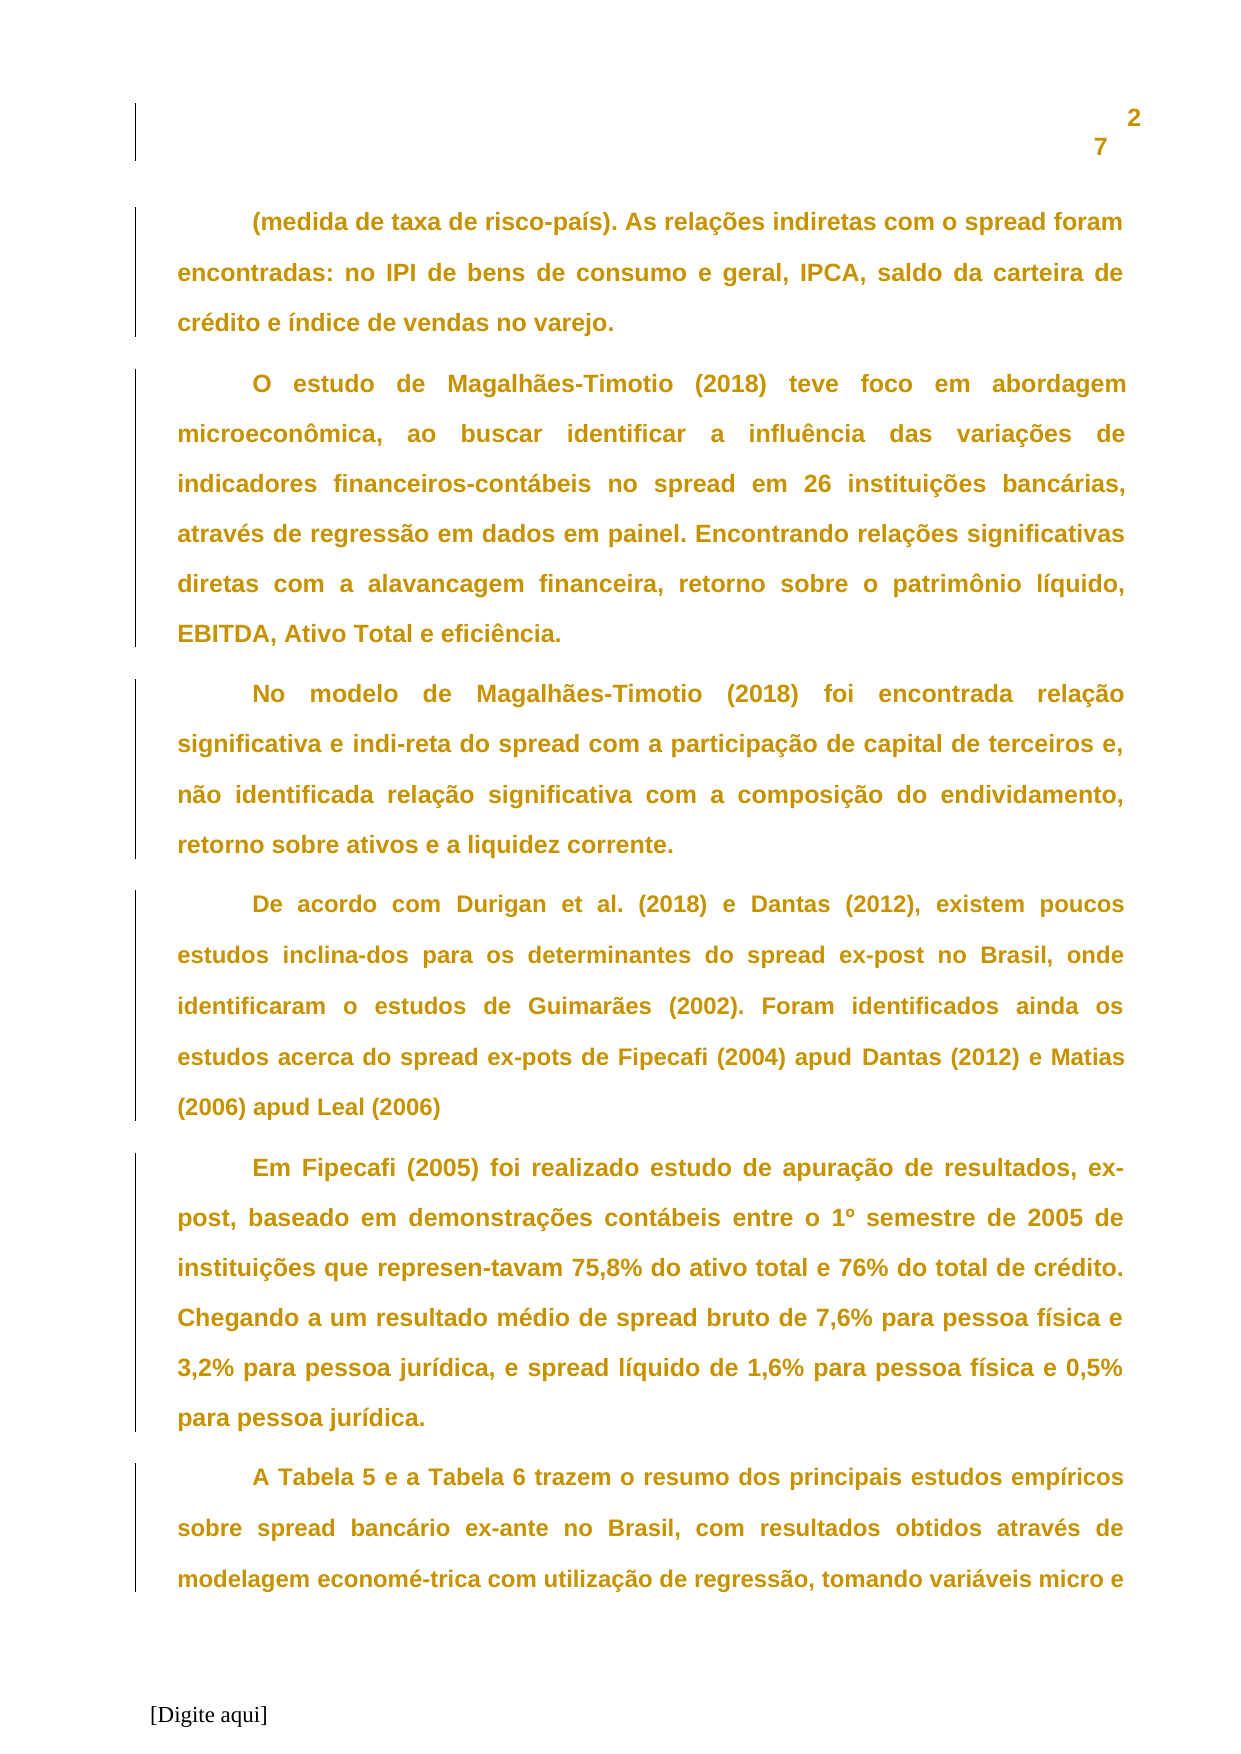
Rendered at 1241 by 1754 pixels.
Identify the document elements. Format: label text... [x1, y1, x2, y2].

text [177, 1463, 1125, 1592]
text De acordo com Durigan et al. (2018) e Dantas (2012), existem poucos estudos inclina-dos para os determinantes do spread ex-post no Brasil, onde identificaram o estudos de Guimarães (2002). Foram identificados ainda os estudos acerca do spread ex-pots de Fipecafi (2004) apud Dantas (2012) e Matias (2006) apud Leal (2006) [177, 890, 1125, 1121]
text Em Fipecafi (2005) foi realizado estudo de apuração de resultados, ex-post, baseado em demonstrações contábeis entre o 1º semestre de 2005 de instituições que represen-tavam 75,8% do ativo total e 76% do total de crédito. Chegando a um resultado médio de spread bruto de 7,6% para pessoa física e 3,2% para pessoa jurídica, e spread líquido de 1,6% para pessoa física e 0,5% para pessoa jurídica. [177, 1153, 1125, 1432]
text O estudo de Magalhães-Timotio (2018) teve foco em abordagem microeconômica, ao buscar identificar a influência das variações de indicadores financeiros-contábeis no spread em 26 instituições bancárias, através de regressão em dados em painel. Encontrando relações significativas diretas com a alavancagem financeira, retorno sobre o patrimônio líquido, EBITDA, Ativo Total e eficiência. [177, 369, 1127, 647]
text 27 [1094, 103, 1127, 161]
text (medida de taxa de risco-país). As relações indiretas com o spread foram encontradas: no IPI de bens de consumo e geral, IPCA, saldo da carteira de crédito e índice de vendas no varejo. [177, 207, 1125, 337]
text No modelo de Magalhães-Timotio (2018) foi encontrada relação significativa e indi-reta do spread com a participação de capital de terceiros e, não identificada relação significativa com a composição do endividamento, retorno sobre ativos e a liquidez corrente. [177, 679, 1125, 859]
